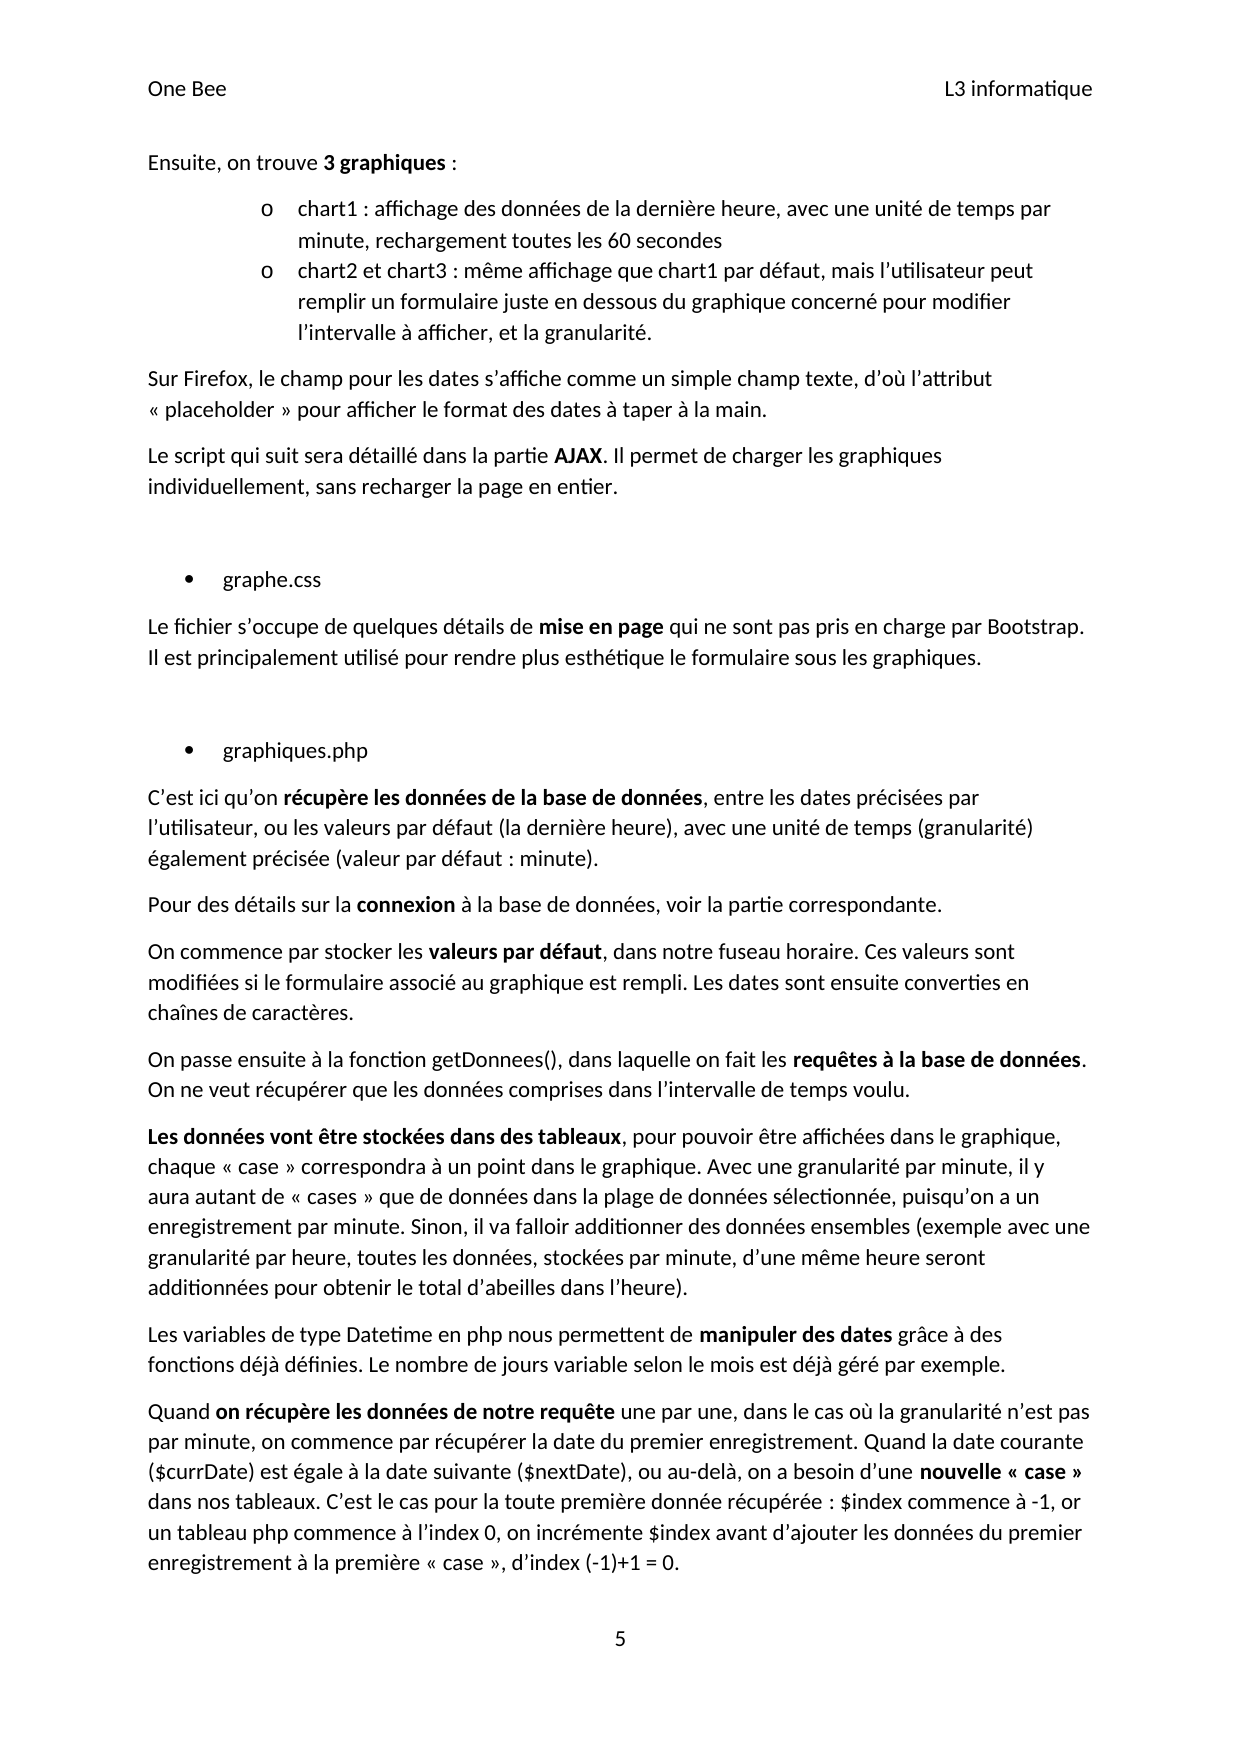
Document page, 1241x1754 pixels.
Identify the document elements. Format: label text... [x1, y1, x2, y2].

text On commence par stocker les valeurs par défaut, dans notre fuseau horaire. Ces valeurs sont modifiées si le formulaire associé au graphique est rempli. Les dates sont ensuite converties en chaînes de caractères. [148, 937, 1093, 1026]
text Ensuite, on trouve 3 graphiques : [148, 148, 1093, 176]
text Pour des détails sur la connexion à la base de données, voir la partie correspondante. [148, 891, 1093, 918]
text Sur Firefox, le champ pour les dates s’affiche comme un simple champ texte, d’où l’attribut « placeholder » pour afficher le format des dates à taper à la main. [148, 364, 1093, 423]
text Le script qui suit sera détaillé dans la partie AJAX. Il permet de charger les graphiques individuellement, sans recharger la page en entier. [148, 442, 1093, 500]
list graphe.css [185, 566, 1093, 593]
list graphiques.php [185, 736, 1093, 764]
text Les variables de type Datetime en php nous permettent de manipuler des dates grâce à des fonctions déjà définies. Le nombre de jours variable selon le mois est déjà géré par exemple. [148, 1320, 1093, 1378]
text Les données vont être stockées dans des tableaux, pour pouvoir être affichées dans le graphique, chaque « case » correspondra à un point dans le graphique. Avec une granularité par minute, il y aura autant de « cases » que de données dans la plage de données sélectionnée, puisqu’on a un enregistrement par minute. Sinon, il va falloir additionner des données ensembles (exemple avec une granularité par heure, toutes les données, stockées par minute, d’une même heure seront additionnées pour obtenir le total d’abeilles dans l’heure). [148, 1122, 1093, 1301]
text On passe ensuite à la fonction getDonnees(), dans laquelle on fait les requêtes à la base de données. On ne veut récupérer que les données comprises dans l’intervalle de temps voulu. [148, 1045, 1093, 1103]
list chart2 et chart3 : même affichage que chart1 par défaut, mais l’utilisateur peut remplir un formulaire juste en dessous du graphique concerné pour modifier l’intervalle à afficher, et la granularité. [260, 256, 1093, 346]
text C’est ici qu’on récupère les données de la base de données, entre les dates précisées par l’utilisateur, ou les valeurs par défaut (la dernière heure), avec une unité de temps (granularité) également précisée (valeur par défaut : minute). [148, 783, 1093, 872]
text Le fichier s’occupe de quelques détails de mise en page qui ne sont pas pris en charge par Bootstrap. Il est principalement utilisé pour rendre plus esthétique le formulaire sous les graphiques. [148, 612, 1093, 671]
list chart1 : affichage des données de la dernière heure, avec une unité de temps par minute, rechargement toutes les 60 secondes [260, 194, 1093, 254]
text Quand on récupère les données de notre requête une par une, dans le cas où la granularité n’est pas par minute, on commence par récupérer la date du premier enregistrement. Quand la date courante ($currDate) est égale à la date suivante ($nextDate), ou au-delà, on a besoin d’une nouvelle « case » dans nos tableaux. C’est le cas pour la toute première donnée récupérée : $index commence à -1, or un tableau php commence à l’index 0, on incrémente $index avant d’ajouter les données du premier enregistrement à la première « case », d’index (-1)+1 = 0. [148, 1397, 1093, 1576]
